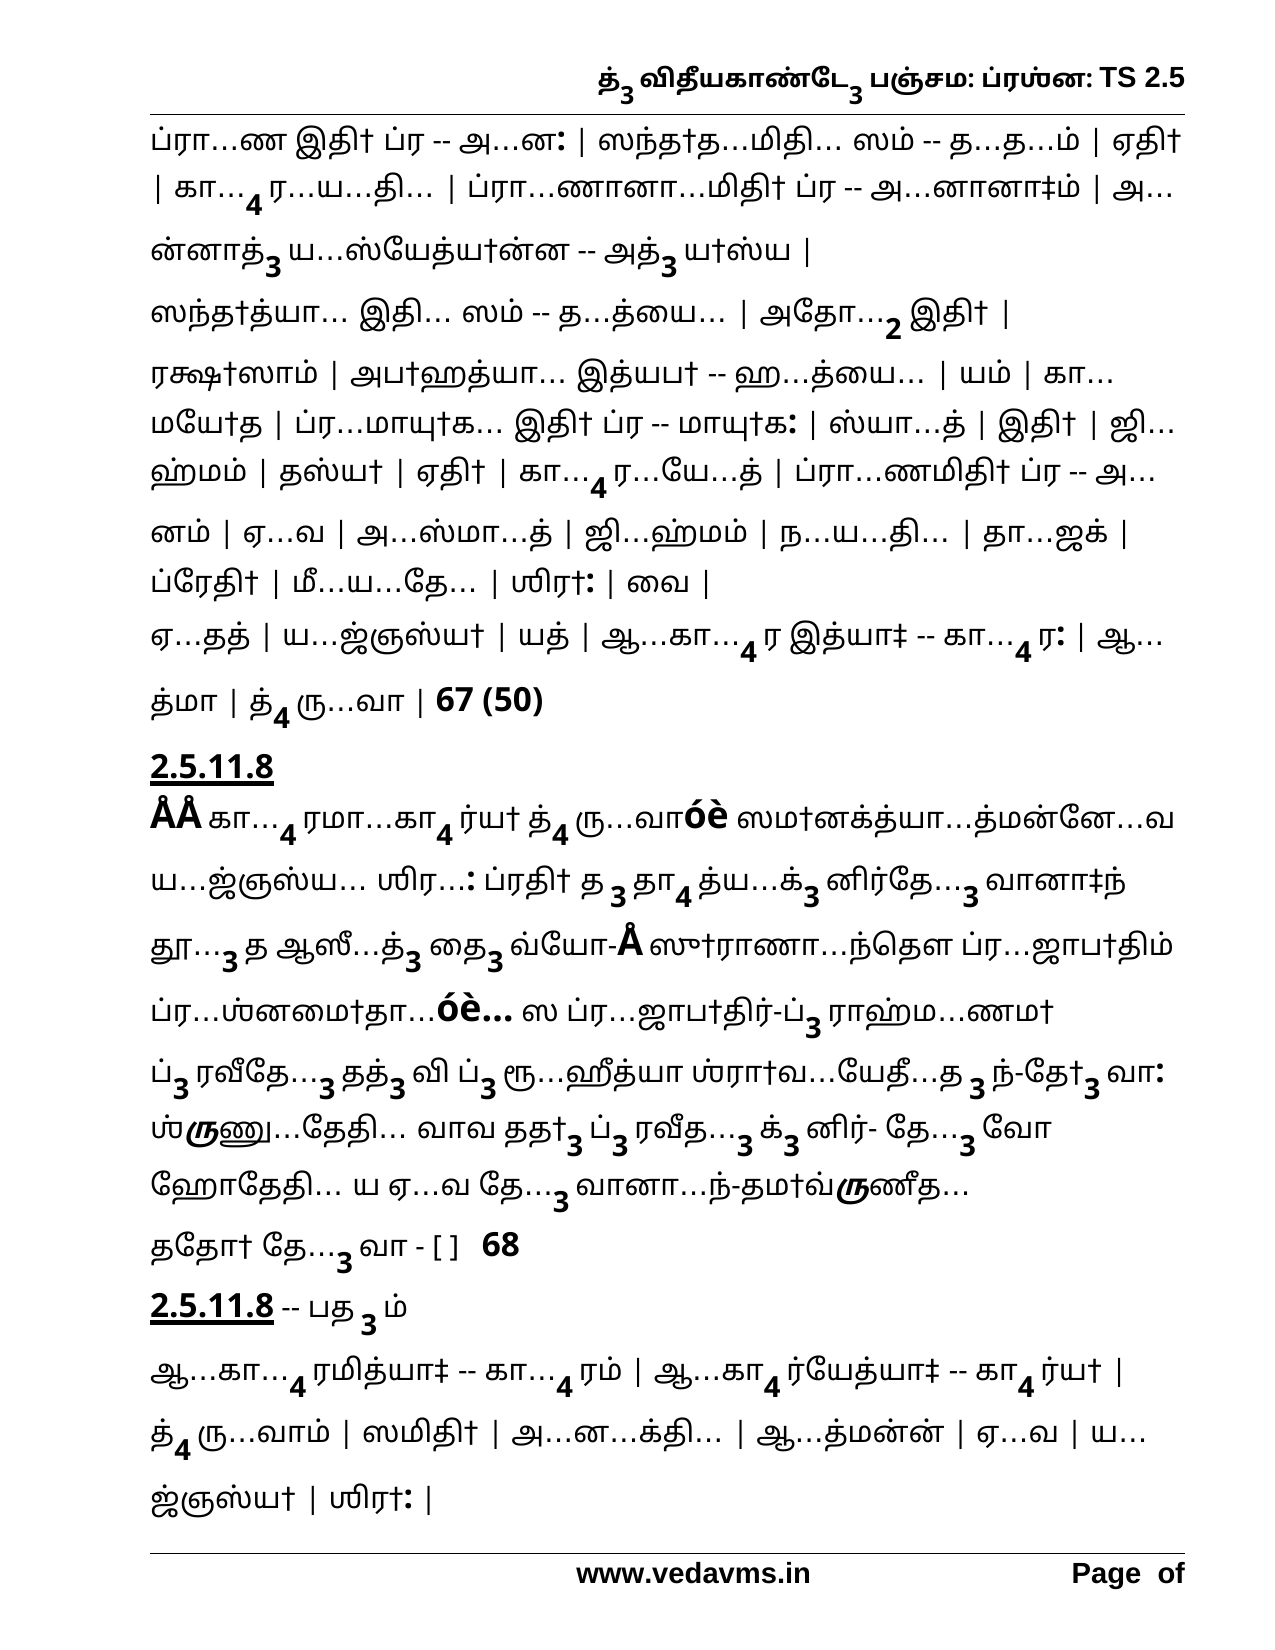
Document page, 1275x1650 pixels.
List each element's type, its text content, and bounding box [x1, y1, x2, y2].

text ப்ரா…ண இதி† ப்ர -- அ…ன: | ஸந்த†த…மிதி… ஸம் -- த…த…ம் | ஏதி† | கா…4ர…ய…தி… | ப்ரா…ணானா…மிதி† ப்ர -- அ…னானா‡ம் | அ…ன்னாத்3ய…ஸ்யேத்ய†ன்ன -- அத்3ய†ஸ்ய | [150, 115, 1185, 286]
text ÅÅகா…4ரமா…கா4ர்ய† த்4ரு…வாóè ஸம†னக்த்யா…த்மன்னே…வ ய…ஜ்ஞஸ்ய… ஶிர…: ப்ரதி† த3தா4த்ய…க்3னிர்தே…3வானா‡ந் தூ…3த ஆஸீ…த்3 தை3வ்யோ-Åஸு†ராணா…ந்தௌ ப்ர…ஜாப†திம் ப்ர…ஶ்னமை†தா…óè… ஸ ப்ர…ஜாப†திர்-ப்3ராஹ்ம…ணம† ப்3ரவீதே…3தத்3வி ப்3ரூ…ஹீத்யா ஶ்ரா†வ…யேதீ…த3ந்-தே†3வா: ஶ்ருணு…தேதி… வாவ தத†3ப்3ரவீத…3க்3னிர்- தே…3வோ ஹோதேதி… ய ஏ…வ தே…3வானா…ந்-தம†வ்ருணீத… [150, 789, 1185, 1221]
text 2.5.11.8 -- பத3ம் [150, 1282, 1185, 1343]
text 2.5.11.8 [150, 743, 1185, 789]
text ஸந்த†த்யா… இதி… ஸம் -- த…த்யை… | அதோ…2 இதி† | ரக்ஷ†ஸாம் | அப†ஹத்யா… இத்யப† -- ஹ…த்யை… | யம் | கா…மயே†த | ப்ர…மாயு†க… இதி† ப்ர -- மாயு†க: | ஸ்யா…த் | இதி† | ஜி…ஹ்மம் | தஸ்ய† | ஏதி† | கா…4ர…யே…த் | ப்ரா…ணமிதி† ப்ர -- அ…னம் | ஏ…வ | அ…ஸ்மா…த் | ஜி…ஹ்மம் | ந…ய…தி… | தா…ஜக் | ப்ரேதி† | மீ…ய…தே… | ஶிர†: | வை | ஏ…தத் | ய…ஜ்ஞஸ்ய† | யத் | ஆ…கா…4ர இத்யா‡ -- கா…4ர: | ஆ…த்மா | த்4ரு…வா | 67 (50) [150, 291, 1185, 737]
text ததோ† தே…3வா - [ ] 68 [150, 1221, 1185, 1282]
